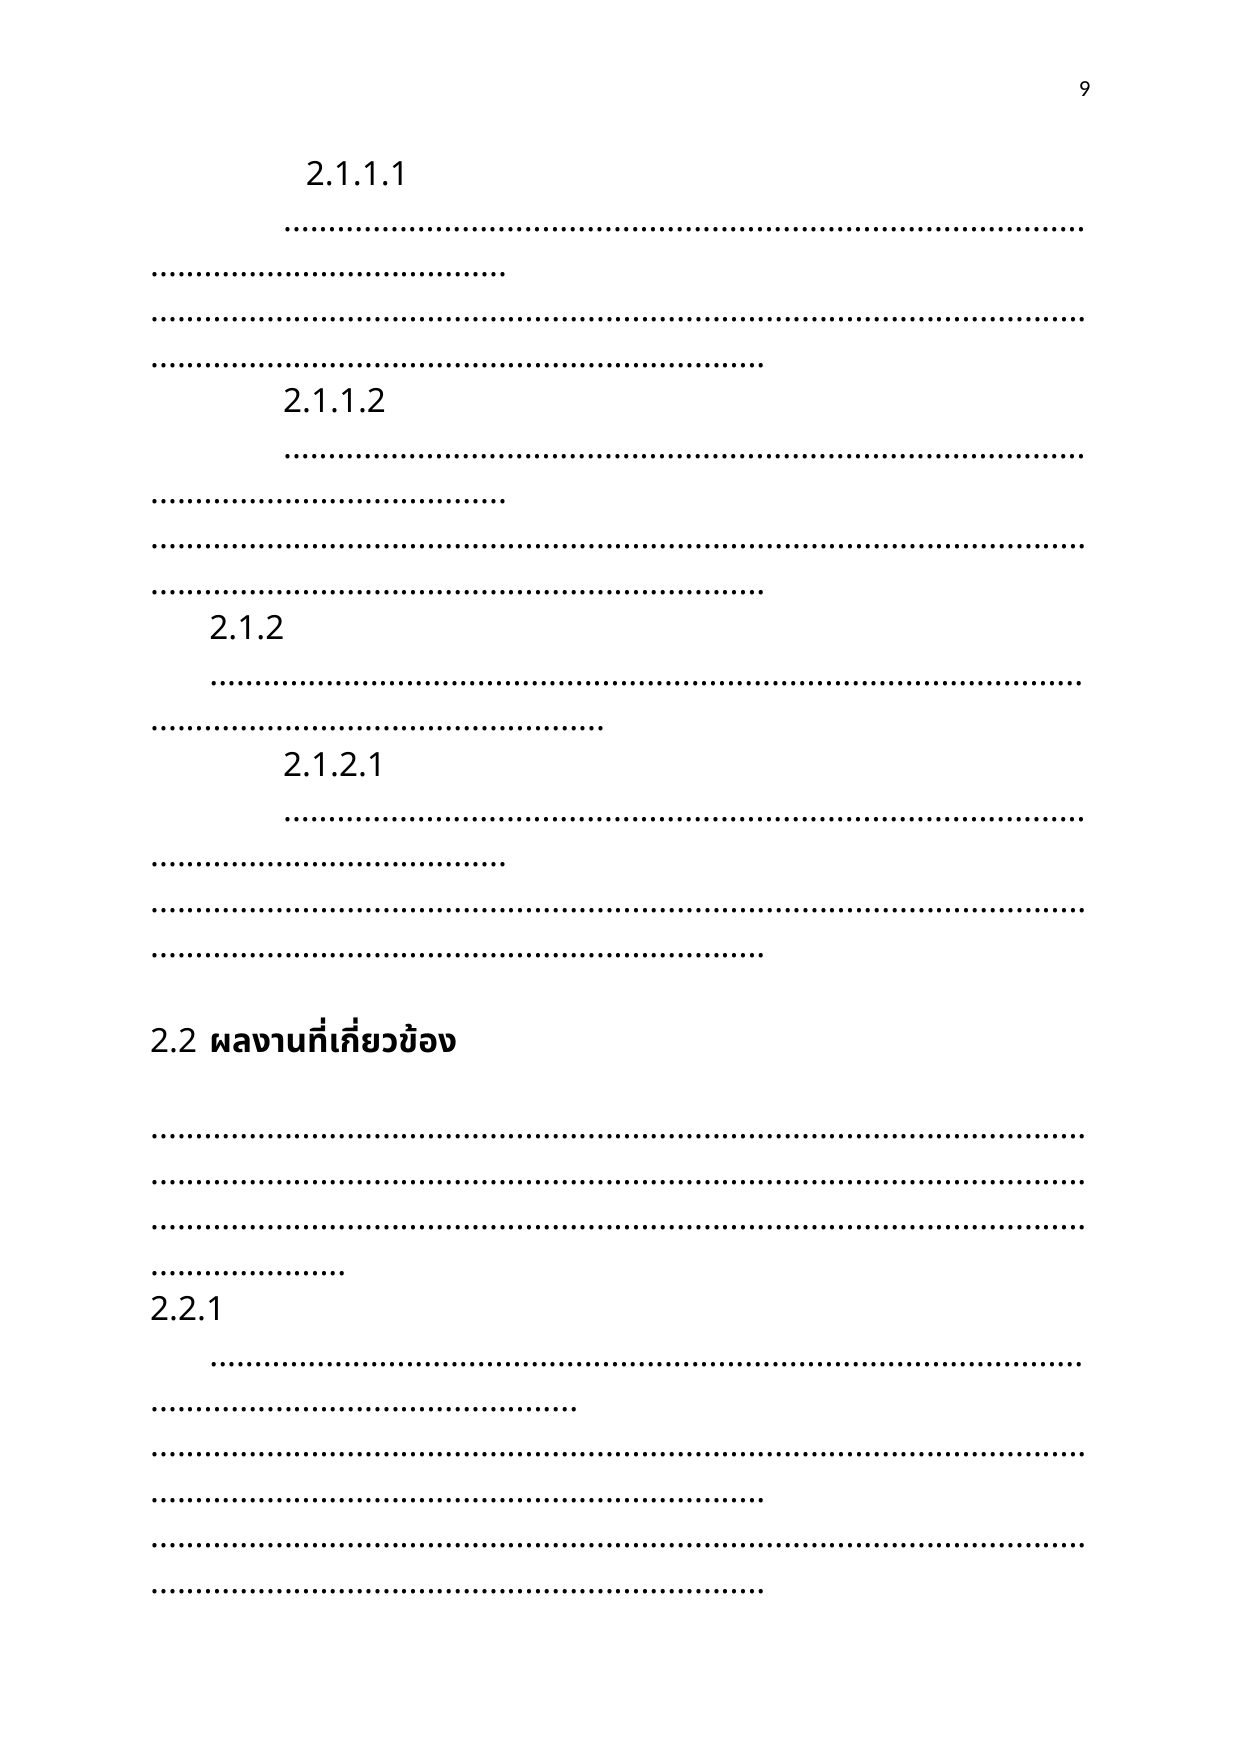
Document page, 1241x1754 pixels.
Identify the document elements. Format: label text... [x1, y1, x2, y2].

text 2.1.1.2 .................................................................................................................................. [150, 377, 1090, 513]
subtitle 2.2 ผลงานที่เกี่ยวข้อง [150, 1017, 1090, 1068]
text 2.1.1.1 .................................................................................................................................. [150, 150, 1090, 286]
text 2.1.2 ..................................................................................................................................................... [150, 604, 1090, 740]
text 2.1.2.1 .................................................................................................................................. [150, 740, 1090, 877]
text ................................................................................................................................................................................................................................................................................................................................................. [150, 1075, 1090, 1285]
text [150, 1512, 1090, 1603]
text 2.2.1 .................................................................................................................................................. [150, 1285, 1090, 1421]
